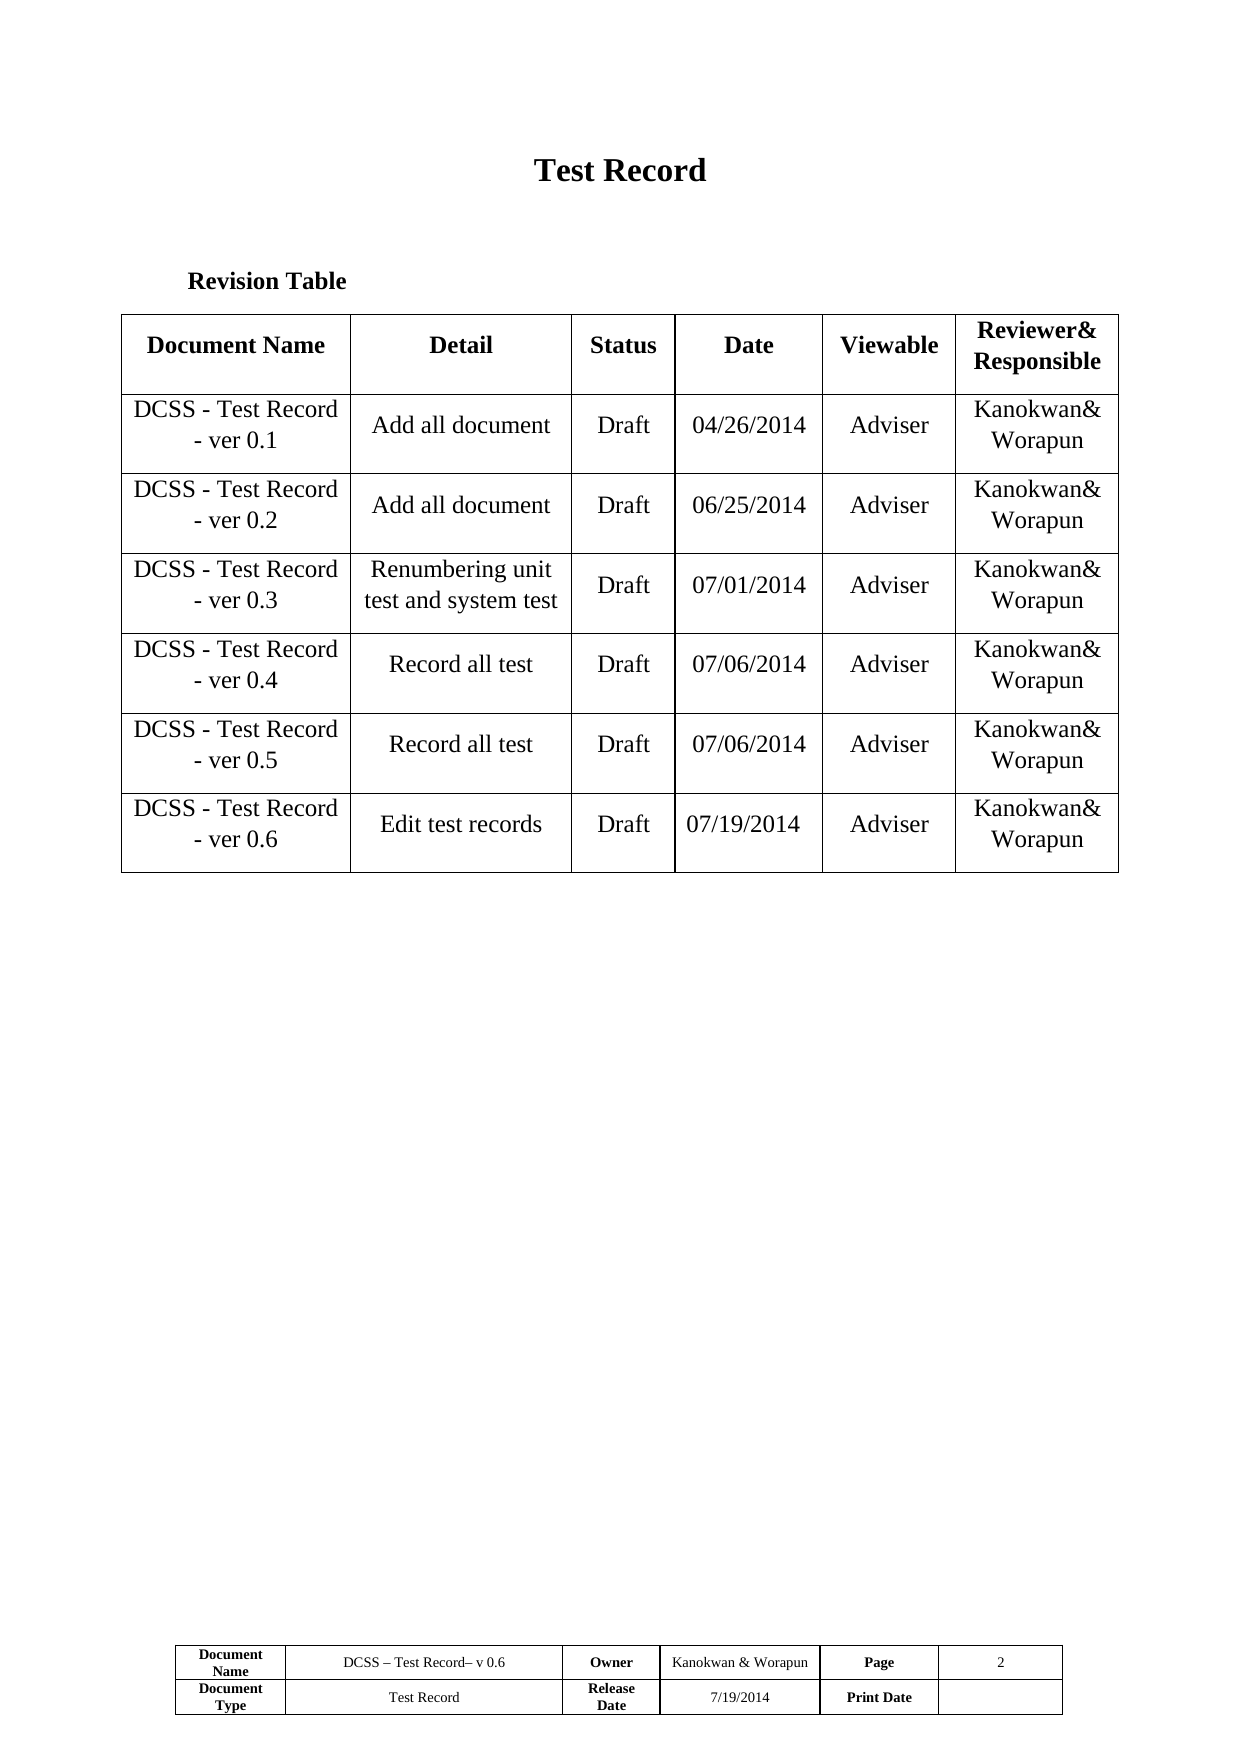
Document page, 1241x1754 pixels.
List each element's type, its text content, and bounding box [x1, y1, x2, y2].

table_header Document Name [122, 315, 350, 393]
table_cell Adviser [823, 794, 955, 872]
table_cell DCSS - Test Record - ver 0.5 [122, 714, 350, 792]
table_cell DCSS - Test Record - ver 0.2 [122, 474, 350, 553]
table_cell DCSS - Test Record - ver 0.3 [122, 554, 350, 633]
table_cell Adviser [823, 634, 955, 713]
text Test Record [187, 150, 1053, 188]
table_cell Edit test records [351, 794, 571, 872]
table_header Status [572, 315, 674, 393]
table_cell 06/25/2014 [676, 474, 822, 553]
table_cell 07/06/2014 [676, 714, 822, 792]
table_cell Adviser [823, 395, 955, 473]
table_cell Draft [572, 474, 674, 553]
table_cell Draft [572, 634, 674, 713]
table_cell Kanokwan&Worapun [956, 474, 1118, 553]
table_cell Draft [572, 794, 674, 872]
table_cell Kanokwan&Worapun [956, 554, 1118, 633]
table_cell DCSS - Test Record - ver 0.4 [122, 634, 350, 713]
table_cell Record all test [351, 634, 571, 713]
table_cell Draft [572, 554, 674, 633]
table_cell DCSS - Test Record - ver 0.6 [122, 794, 350, 872]
table_cell Draft [572, 714, 674, 792]
table_cell Adviser [823, 554, 955, 633]
table_cell Renumbering unit test and system test [351, 554, 571, 633]
table_cell Record all test [351, 714, 571, 792]
table_cell 04/26/2014 [676, 395, 822, 473]
table_cell Adviser [823, 474, 955, 553]
table_cell 07/19/2014 [676, 794, 822, 872]
table_header Date [676, 315, 822, 393]
table_cell Kanokwan&Worapun [956, 395, 1118, 473]
table_header Detail [351, 315, 571, 393]
table_cell 07/06/2014 [676, 634, 822, 713]
text Revision Table [187, 266, 1053, 295]
table_cell Add all document [351, 395, 571, 473]
table_cell DCSS - Test Record - ver 0.1 [122, 395, 350, 473]
table_cell 07/01/2014 [676, 554, 822, 633]
table_cell Adviser [823, 714, 955, 792]
table_header Viewable [823, 315, 955, 393]
table_cell Kanokwan&Worapun [956, 794, 1118, 872]
table_header Reviewer& Responsible [956, 315, 1118, 393]
table_cell Add all document [351, 474, 571, 553]
table_cell Draft [572, 395, 674, 473]
table_cell Kanokwan&Worapun [956, 634, 1118, 713]
table_cell Kanokwan&Worapun [956, 714, 1118, 792]
